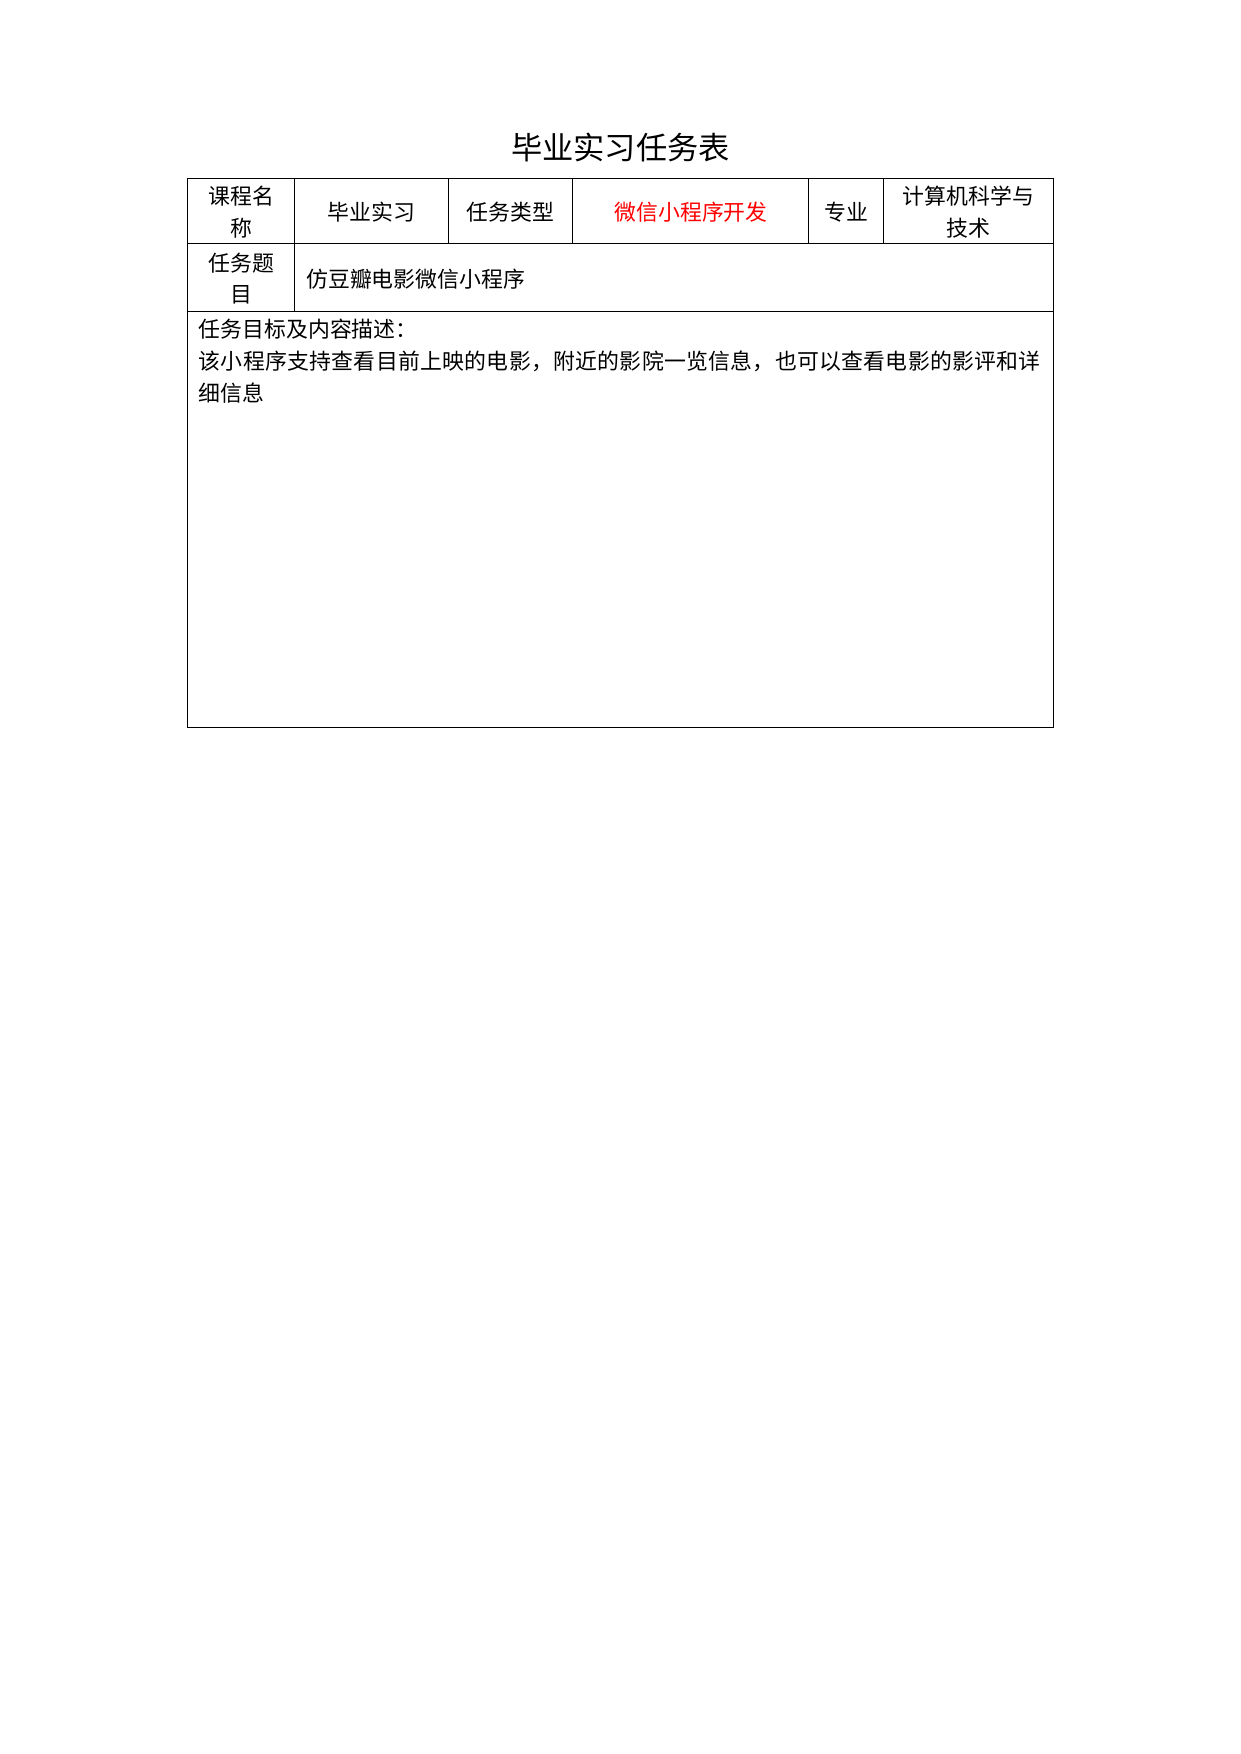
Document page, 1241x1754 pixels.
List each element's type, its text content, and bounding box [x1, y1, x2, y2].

table_header 任务类型 [449, 179, 572, 243]
table_header 课程名称 [188, 179, 294, 243]
table_cell 仿豆瓣电影微信小程序 [295, 244, 1053, 311]
table_header 毕业实习 [295, 179, 448, 243]
table_header 专业 [809, 179, 883, 243]
text 毕业实习任务表 [187, 113, 1053, 178]
table_cell 任务题目 [188, 244, 294, 311]
table_header 计算机科学与技术 [884, 179, 1053, 243]
table_header 微信小程序开发 [573, 179, 808, 243]
table_cell 任务目标及内容描述： 该小程序支持查看目前上映的电影，附近的影院一览信息，也可以查看电影的影评和详细信息 [188, 312, 1053, 727]
